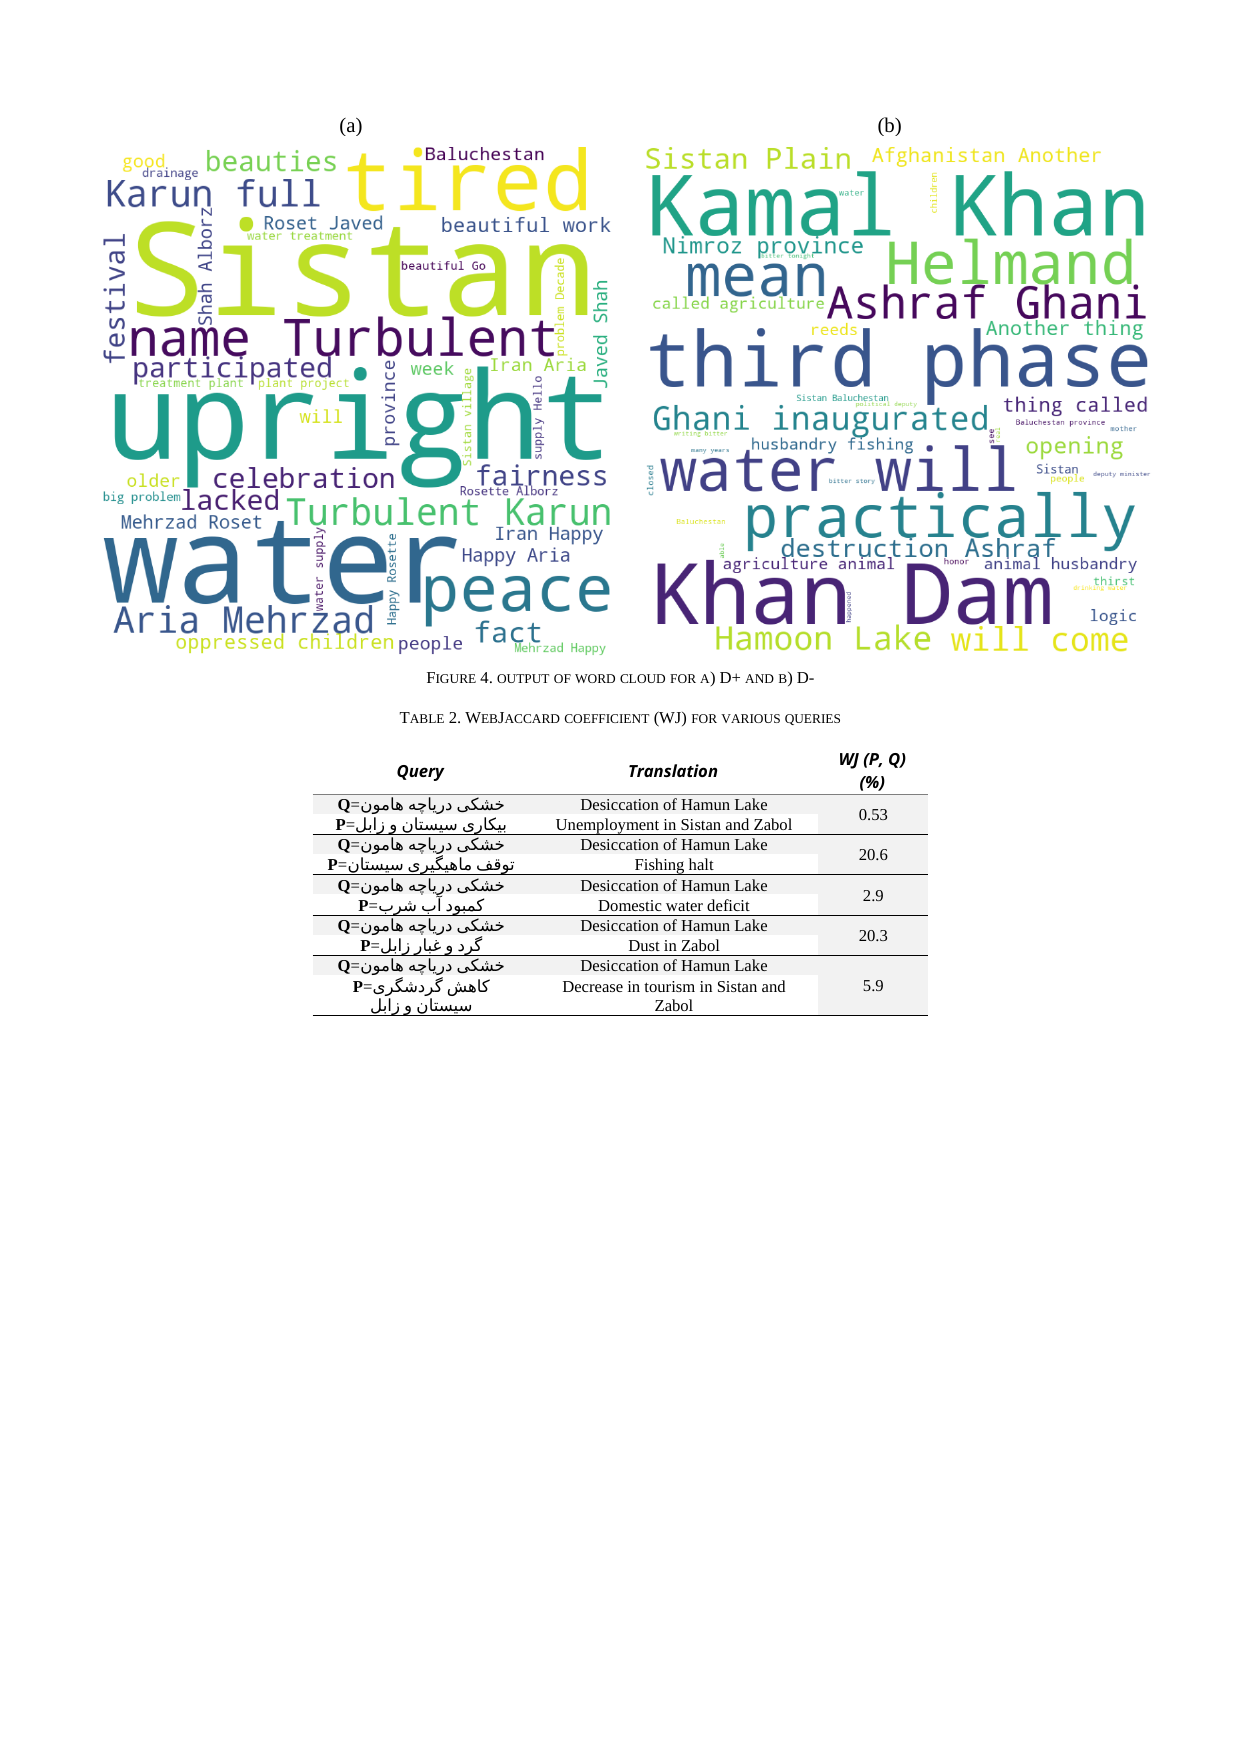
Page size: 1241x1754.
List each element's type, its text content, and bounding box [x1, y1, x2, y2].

table_header Translation [529, 748, 818, 793]
table_cell P=گرد و غبار زابل [313, 935, 529, 955]
table_cell Decrease in tourism in Sistan and Zabol [529, 975, 818, 1015]
text Table 2. WebJaccard coefﬁcient (WJ) for various queries [93, 708, 1147, 727]
table_cell Desiccation of Hamun Lake [529, 956, 818, 975]
table_cell 20.3 [818, 916, 928, 955]
table_cell Dust in Zabol [529, 935, 818, 955]
table_cell Unemployment in Sistan and Zabol [529, 814, 818, 834]
table_cell Q=خشکی دریاچه هامون [313, 795, 529, 814]
table_cell Q=خشکی دریاچه هامون [313, 956, 529, 975]
table_header (a) [81, 113, 620, 668]
table_cell Desiccation of Hamun Lake [529, 795, 818, 814]
table_cell P=کمبود آب شرب [313, 895, 529, 915]
table_header Query [313, 748, 529, 793]
table_cell 0.53 [818, 795, 928, 834]
picture [92, 136, 620, 668]
table_cell 5.9 [818, 956, 928, 1015]
table_cell Q=خشکی دریاچه هامون [313, 835, 529, 854]
table_header (b) [620, 113, 1159, 668]
text Figure 4. output of word cloud for a) D+ and b) D- [93, 668, 1147, 687]
table_header WJ (P, Q) (%) [818, 748, 928, 793]
table_cell Desiccation of Hamun Lake [529, 916, 818, 935]
table_cell Desiccation of Hamun Lake [529, 875, 818, 894]
picture [631, 136, 1159, 668]
table_cell Fishing halt [529, 854, 818, 874]
table_cell P=بیکاری سیستان و زابل [313, 814, 529, 834]
table_cell Desiccation of Hamun Lake [529, 835, 818, 854]
table_cell 2.9 [818, 875, 928, 915]
table_cell P=کاهش گردشگری سیستان و زابل [313, 975, 529, 1015]
table_cell 20.6 [818, 835, 928, 874]
table_cell Q=خشکی دریاچه هامون [313, 916, 529, 935]
table_cell P=توقف ماهیگیری سیستان [313, 854, 529, 874]
table_cell Q=خشکی دریاچه هامون [313, 875, 529, 894]
table_cell Domestic water deficit [529, 895, 818, 915]
